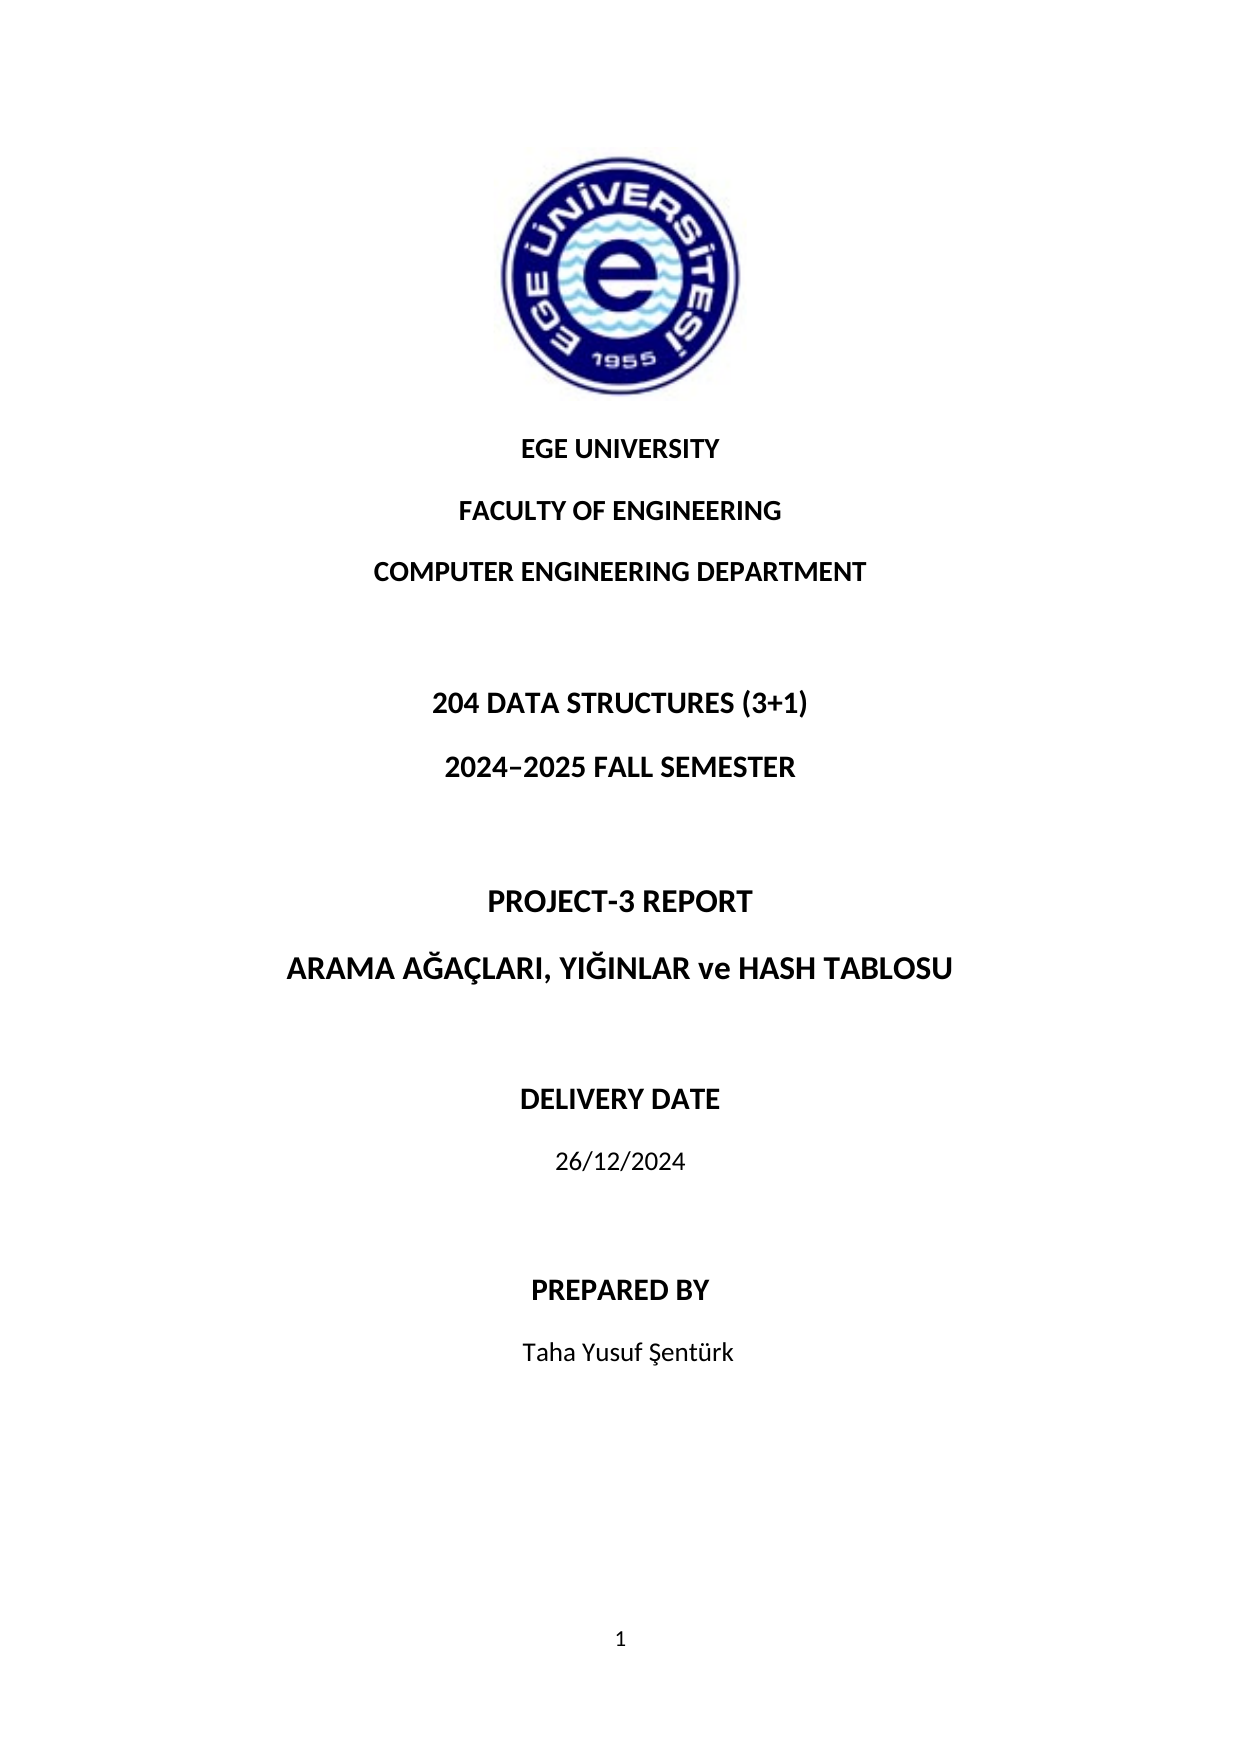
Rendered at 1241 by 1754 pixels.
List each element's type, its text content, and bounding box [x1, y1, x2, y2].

text EGE UNIVERSITY [148, 430, 1093, 466]
text DELIVERY DATE [148, 1079, 1093, 1117]
text PROJECT-3 REPORT [148, 879, 1093, 920]
text FACULTY OF ENGINEERING [148, 492, 1093, 527]
text PREPARED BY [148, 1270, 1093, 1308]
text 204 DATA STRUCTURES (3+1) [148, 683, 1093, 721]
text COMPUTER ENGINEERING DEPARTMENT [148, 553, 1093, 589]
picture [493, 147, 747, 401]
text ARAMA AĞAÇLARI, YIĞINLAR ve HASH TABLOSU [148, 947, 1093, 988]
text 2024–2025 FALL SEMESTER [148, 747, 1093, 786]
text 26/12/2024 [148, 1144, 1093, 1177]
text Taha Yusuf Şentürk [443, 1335, 1093, 1368]
